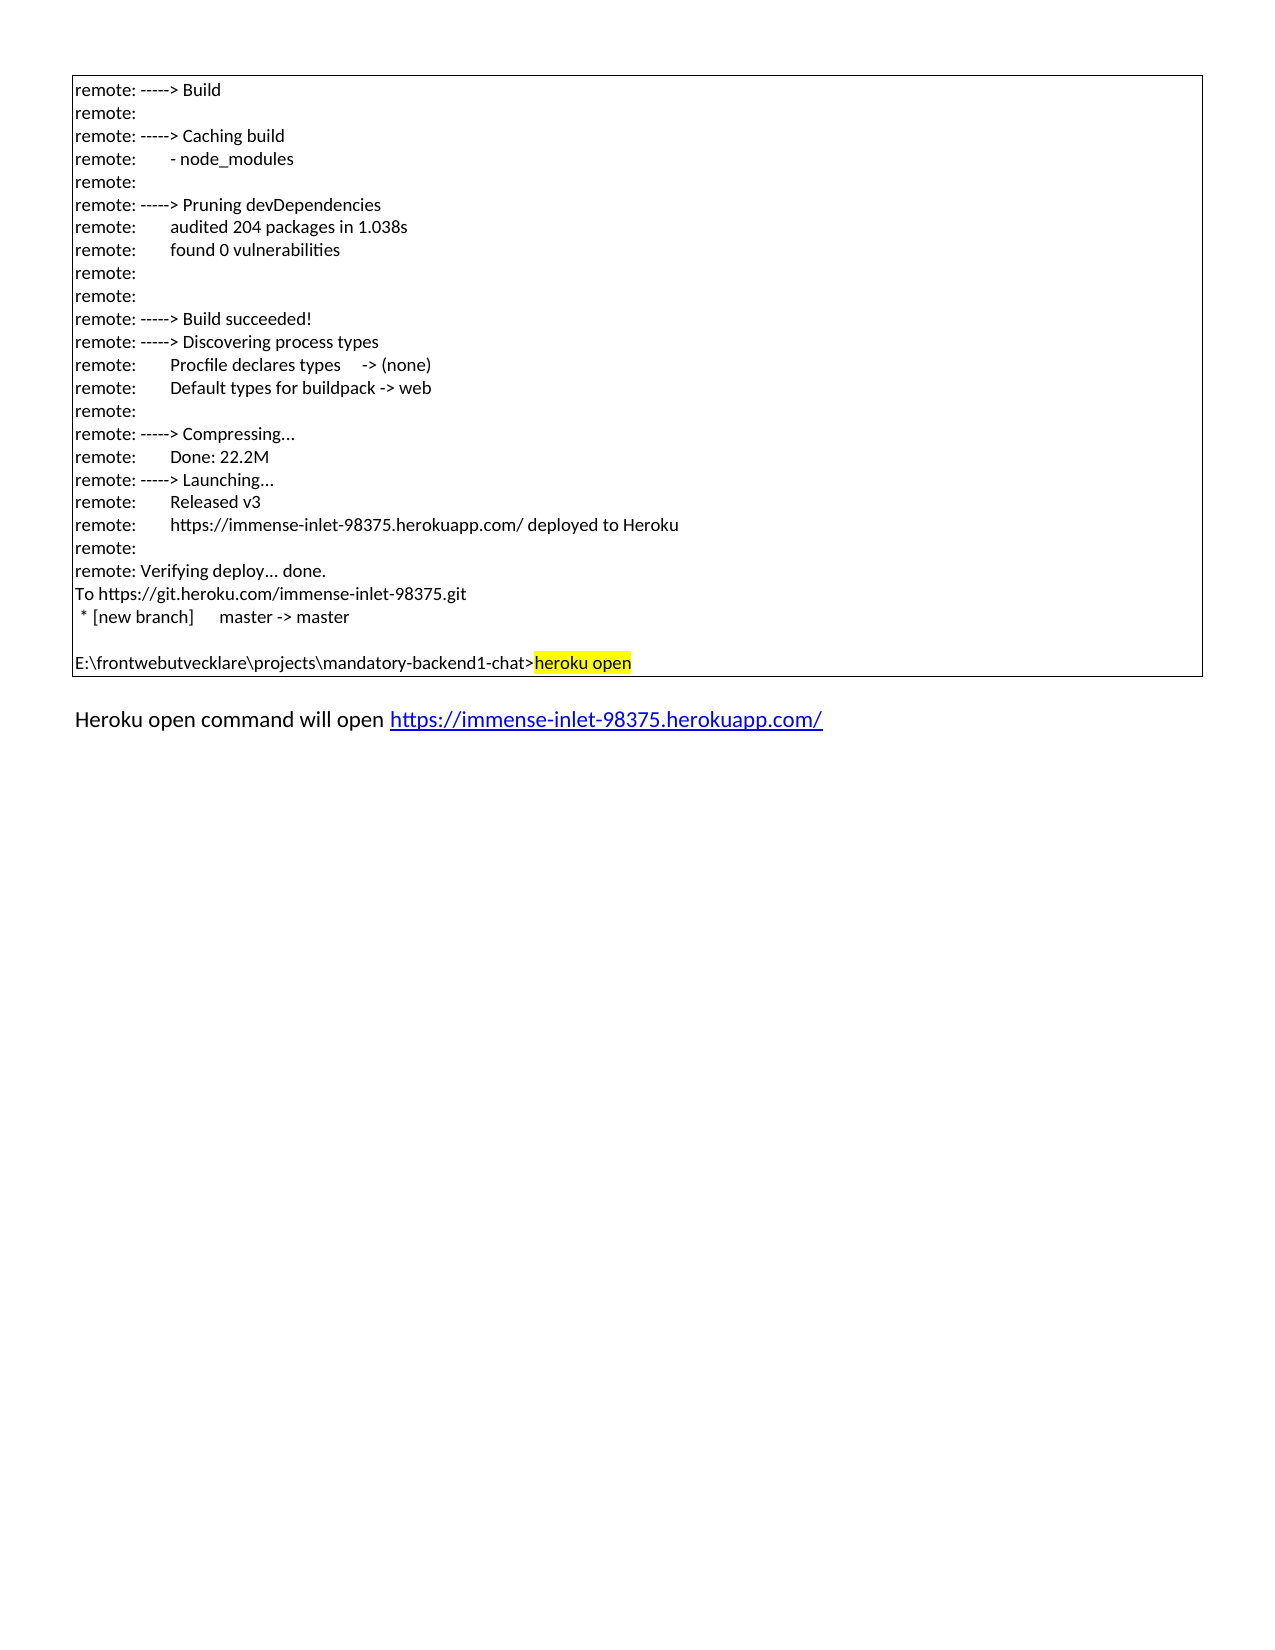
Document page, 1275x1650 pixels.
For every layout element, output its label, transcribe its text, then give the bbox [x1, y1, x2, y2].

text remote: -----> Pruning devDependencies [75, 193, 1200, 216]
text Heroku open command will open https://immense-inlet-98375.herokuapp.com/ [75, 705, 1200, 733]
text remote: [75, 261, 1200, 284]
text remote: [75, 536, 1200, 559]
text remote: -----> Caching build [75, 124, 1200, 147]
text remote: audited 204 packages in 1.038s [75, 216, 1200, 238]
text remote: Released v3 [75, 491, 1200, 513]
text remote: Done: 22.2M [75, 445, 1200, 468]
text E:\frontwebutvecklare\projects\mandatory-backend1-chat>heroku open [73, 648, 1202, 676]
text remote: -----> Build succeeded! [75, 307, 1200, 330]
text remote: Verifying deploy... done. [75, 559, 1200, 582]
text remote: [75, 399, 1200, 422]
text remote: -----> Launching... [75, 468, 1200, 491]
text remote: -----> Discovering process types [75, 330, 1200, 353]
text remote: Default types for buildpack -> web [75, 376, 1200, 399]
text remote: https://immense-inlet-98375.herokuapp.com/ deployed to Heroku [75, 513, 1200, 536]
text remote: [75, 170, 1200, 193]
text remote: [75, 101, 1200, 124]
text remote: Procfile declares types -> (none) [75, 353, 1200, 376]
text remote: [75, 284, 1200, 307]
text remote: found 0 vulnerabilities [75, 238, 1200, 261]
text remote: -----> Build [73, 76, 1202, 101]
text remote: - node_modules [75, 147, 1200, 170]
text * [new branch] master -> master [75, 605, 1200, 628]
text To https://git.heroku.com/immense-inlet-98375.git [75, 582, 1200, 605]
text remote: -----> Compressing... [75, 422, 1200, 445]
